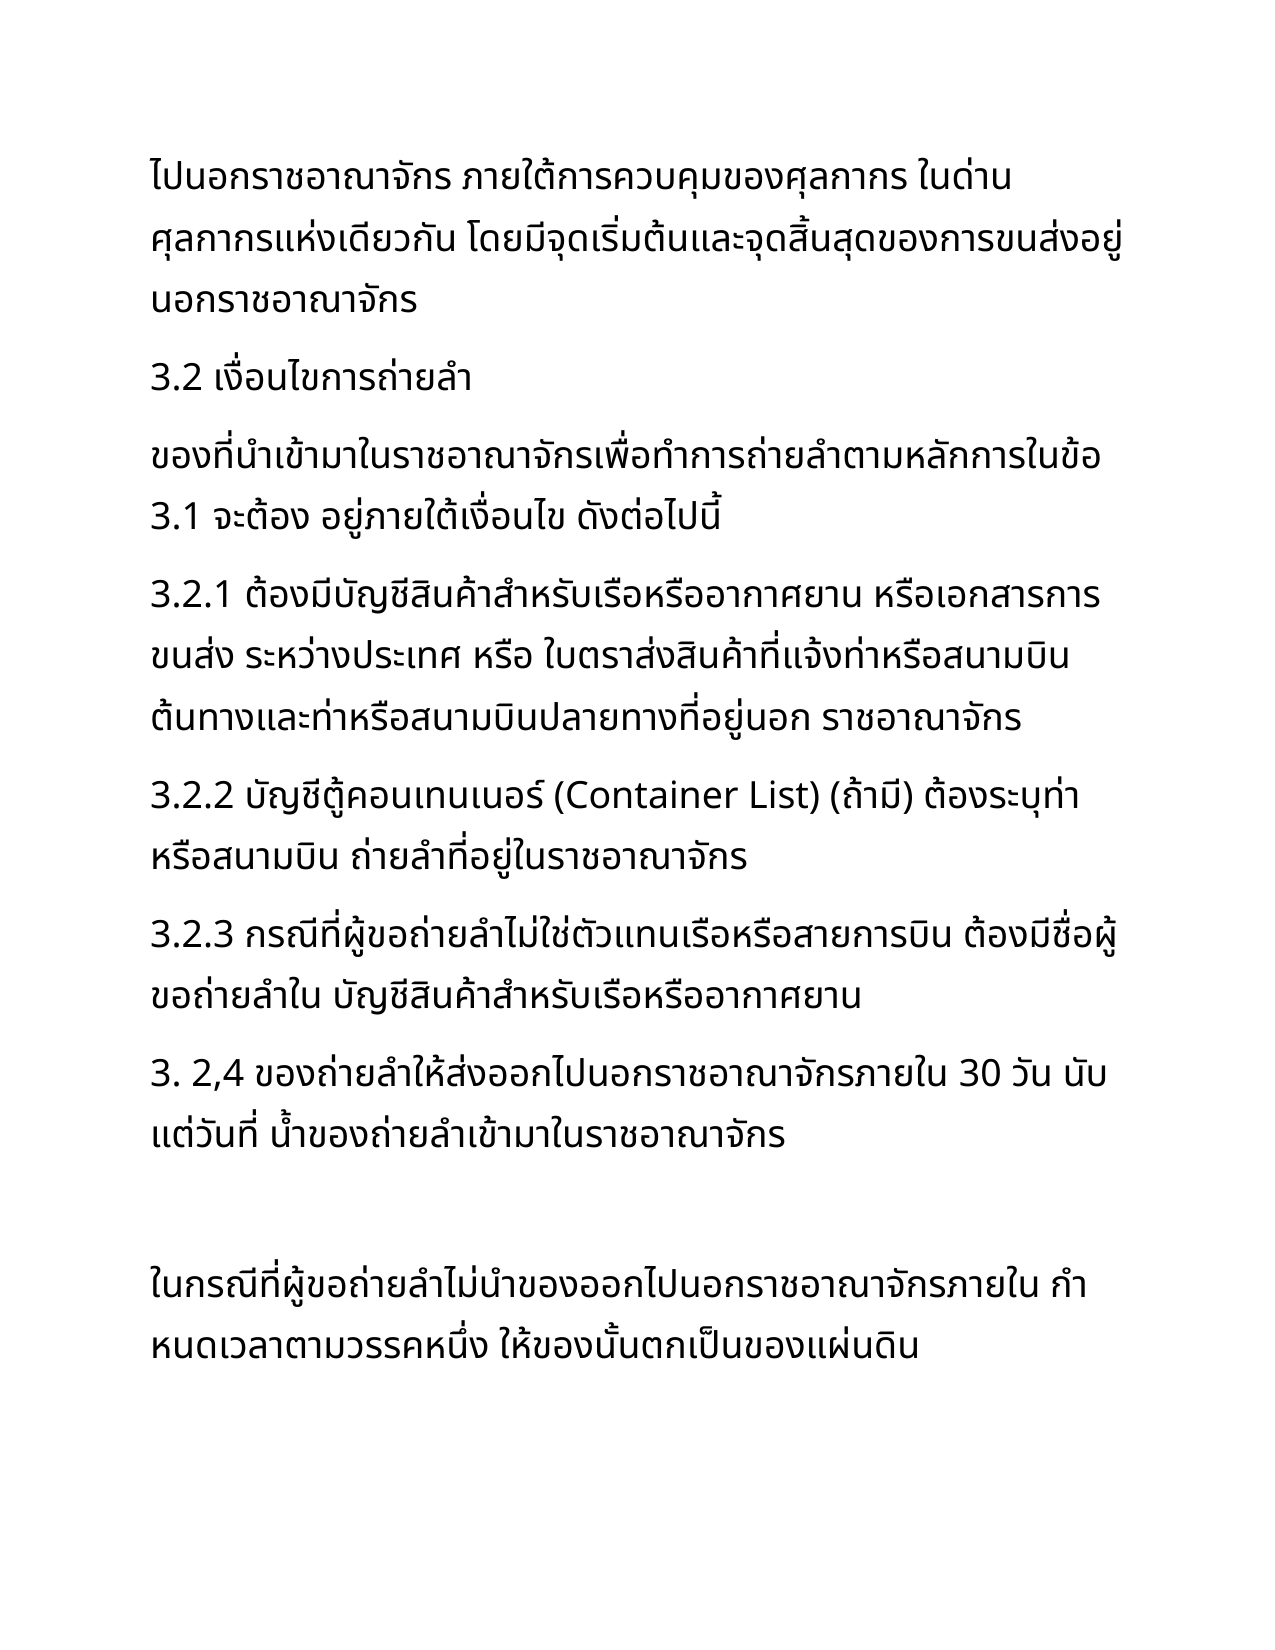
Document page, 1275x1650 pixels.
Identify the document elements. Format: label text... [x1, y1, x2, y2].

text 3. 2,4 ของถ่ายลําให้ส่งออกไปนอกราชอาณาจักรภายใน 30 วัน นับแต่วันที่ น้ําของถ่ายลําเข้ามาในราชอาณาจักร [150, 1046, 1125, 1164]
text 3.2.1 ต้องมีบัญชีสินค้าสําหรับเรือหรืออากาศยาน หรือเอกสารการขนส่ง ระหว่างประเทศ หรือ ใบตราส่งสินค้าที่แจ้งท่าหรือสนามบินต้นทางและท่าหรือสนามบินปลายทางที่อยู่นอก ราชอาณาจักร [150, 567, 1125, 747]
text ของที่นําเข้ามาในราชอาณาจักรเพื่อทําการถ่ายลําตามหลักการในข้อ 3.1 จะต้อง อยู่ภายใต้เงื่อนไข ดังต่อไปนี้ [150, 428, 1125, 546]
text 3.2.2 บัญชีตู้คอนเทนเนอร์ (Container List) (ถ้ามี) ต้องระบุท่าหรือสนามบิน ถ่ายลําที่อยู่ในราชอาณาจักร [150, 768, 1125, 886]
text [150, 150, 1125, 329]
text 3.2 เงื่อนไขการถ่ายลํา [150, 350, 1125, 407]
text ในกรณีที่ผู้ขอถ่ายลําไม่นําของออกไปนอกราชอาณาจักรภายใน กําหนดเวลาตามวรรคหนึ่ง ให้ของนั้นตกเป็นของแผ่นดิน [150, 1257, 1125, 1375]
text 3.2.3 กรณีที่ผู้ขอถ่ายลําไม่ใช่ตัวแทนเรือหรือสายการบิน ต้องมีชื่อผู้ขอถ่ายลําใน บัญชีสินค้าสําหรับเรือหรืออากาศยาน [150, 907, 1125, 1025]
